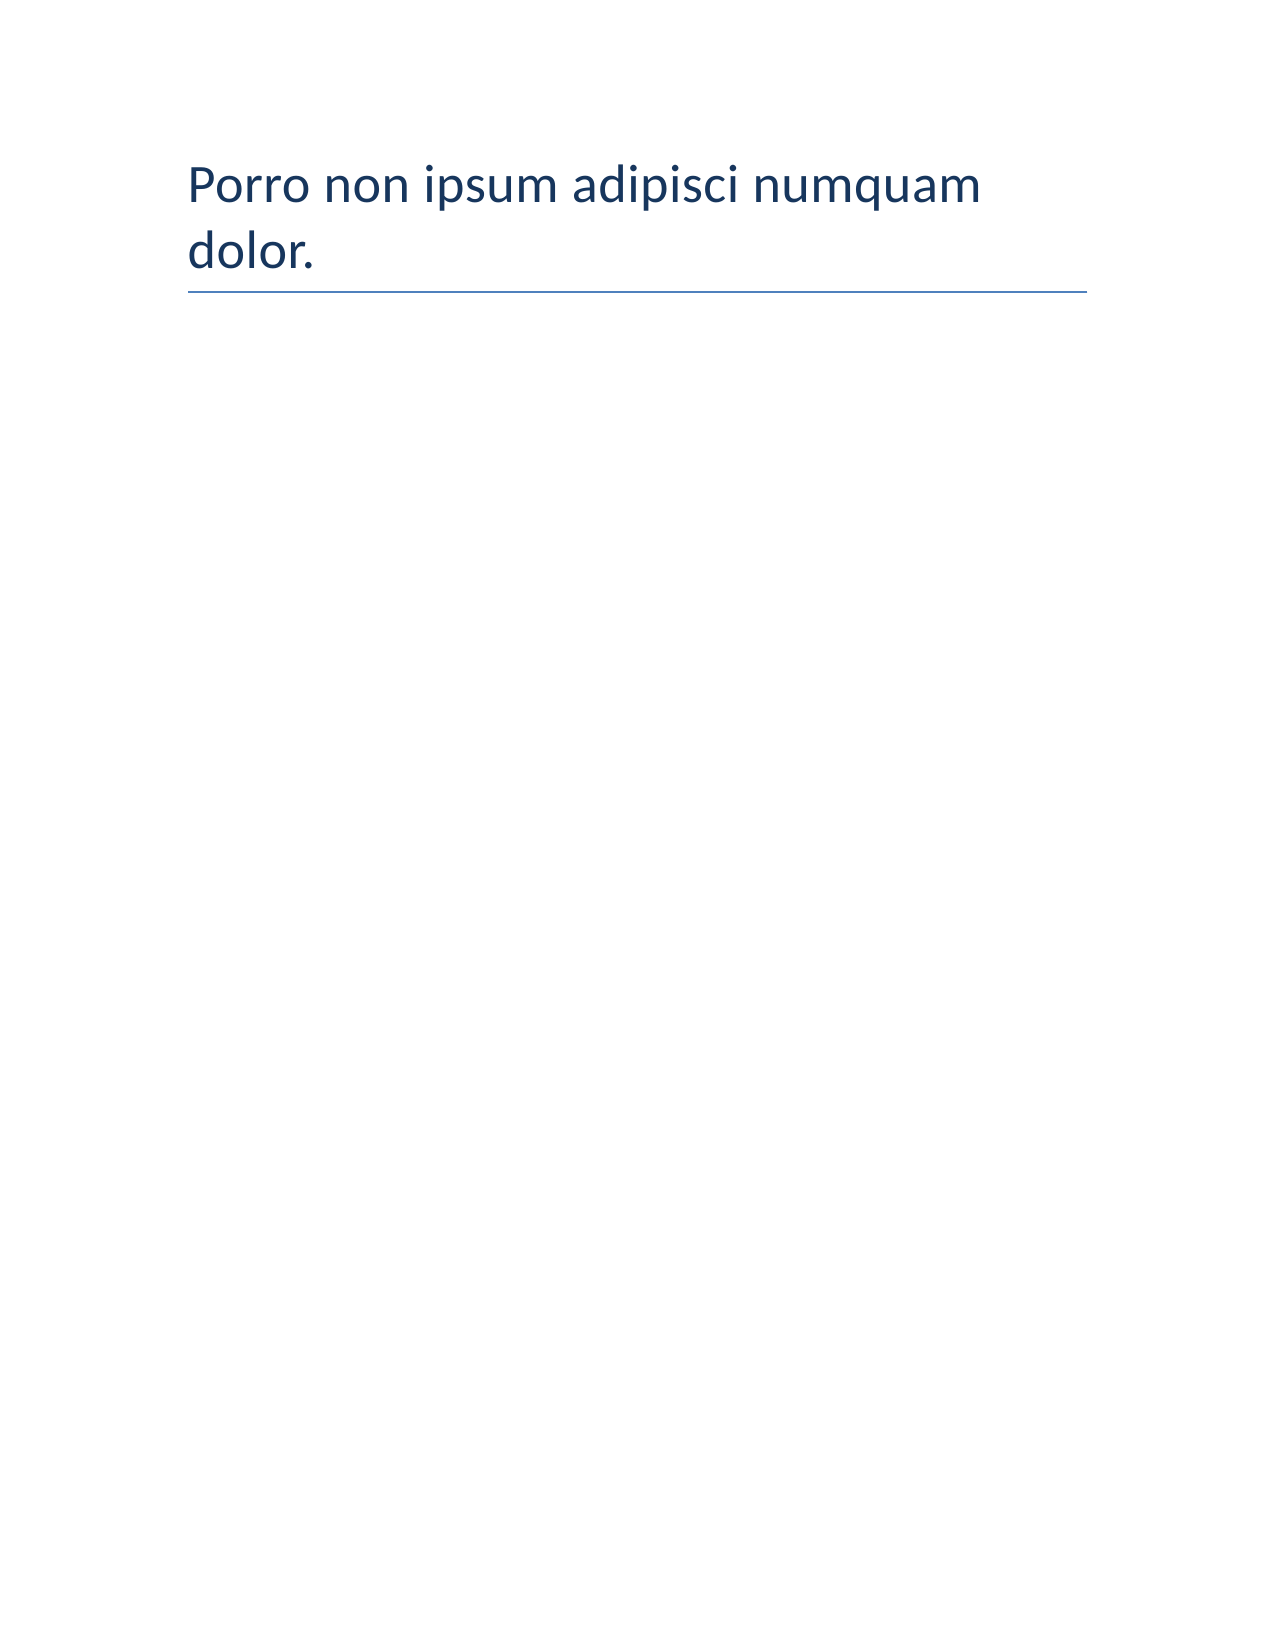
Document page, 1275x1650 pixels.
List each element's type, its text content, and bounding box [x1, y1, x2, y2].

title Porro non ipsum adipisci numquam dolor. [187, 150, 1087, 293]
